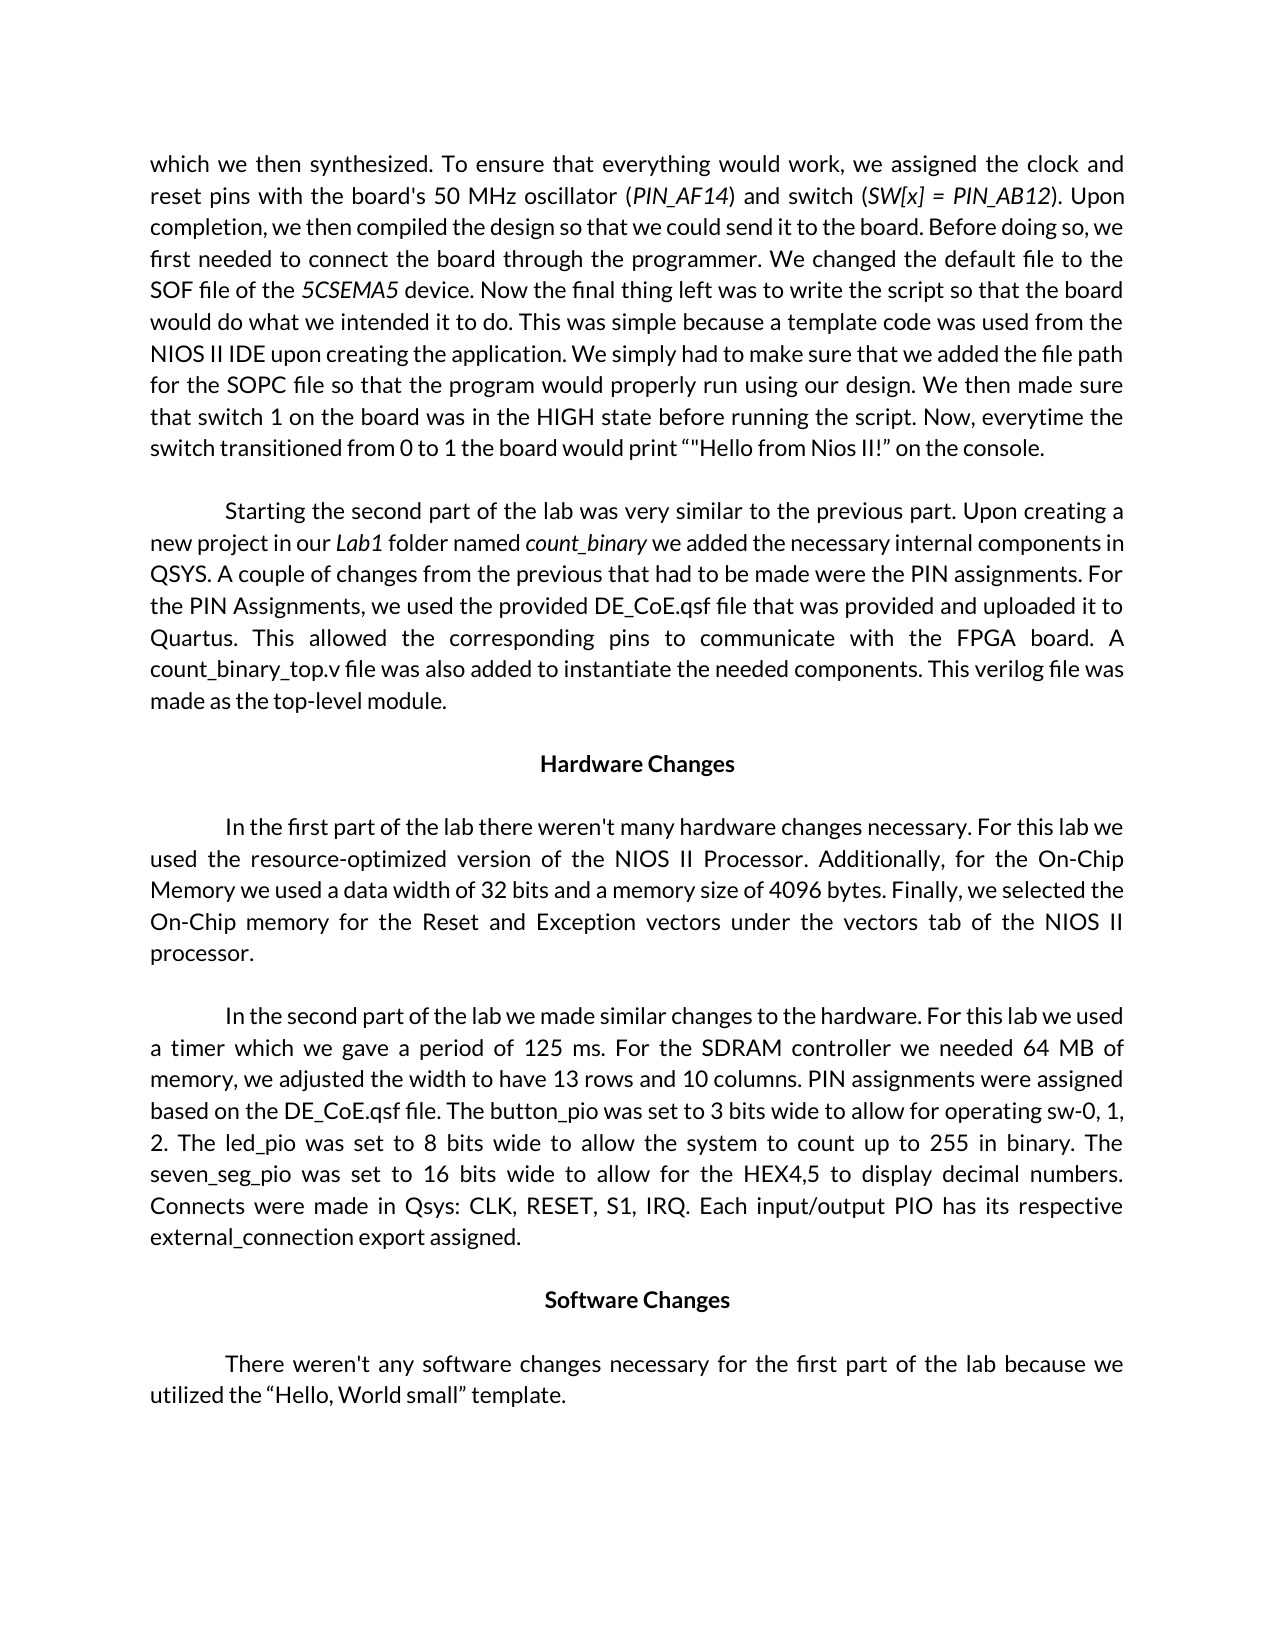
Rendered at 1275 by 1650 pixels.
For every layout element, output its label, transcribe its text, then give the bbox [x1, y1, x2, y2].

text Software Changes [150, 1286, 1125, 1314]
text There weren't any software changes necessary for the first part of the lab because we utilized the “Hello, World small” template. [150, 1349, 1125, 1408]
text Starting the second part of the lab was very similar to the previous part. Upon creating a new project in our Lab1 folder named count_binary we added the necessary internal components in QSYS. A couple of changes from the previous that had to be made were the PIN assignments. For the PIN Assignments, we used the provided DE_CoE.qsf file that was provided and uploaded it to Quartus. This allowed the corresponding pins to communicate with the FPGA board. A count_binary_top.v file was also added to instantiate the needed components. This verilog file was made as the top-level module. [150, 497, 1125, 714]
text Hardware Changes [150, 750, 1125, 777]
text In the second part of the lab we made similar changes to the hardware. For this lab we used a timer which we gave a period of 125 ms. For the SDRAM controller we needed 64 MB of memory, we adjusted the width to have 13 rows and 10 columns. PIN assignments were assigned based on the DE_CoE.qsf file. The button_pio was set to 3 bits wide to allow for operating sw-0, 1, 2. The led_pio was set to 8 bits wide to allow the system to count up to 255 in binary. The seven_seg_pio was set to 16 bits wide to allow for the HEX4,5 to display decimal numbers. Connects were made in Qsys: CLK, RESET, S1, IRQ. Each input/output PIO has its respective external_connection export assigned. [150, 1002, 1125, 1251]
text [150, 150, 1125, 462]
text In the first part of the lab there weren't many hardware changes necessary. For this lab we used the resource-optimized version of the NIOS II Processor. Additionally, for the On-Chip Memory we used a data width of 32 bits and a memory size of 4096 bytes. Finally, we selected the On-Chip memory for the Reset and Exception vectors under the vectors tab of the NIOS II processor. [150, 813, 1125, 967]
